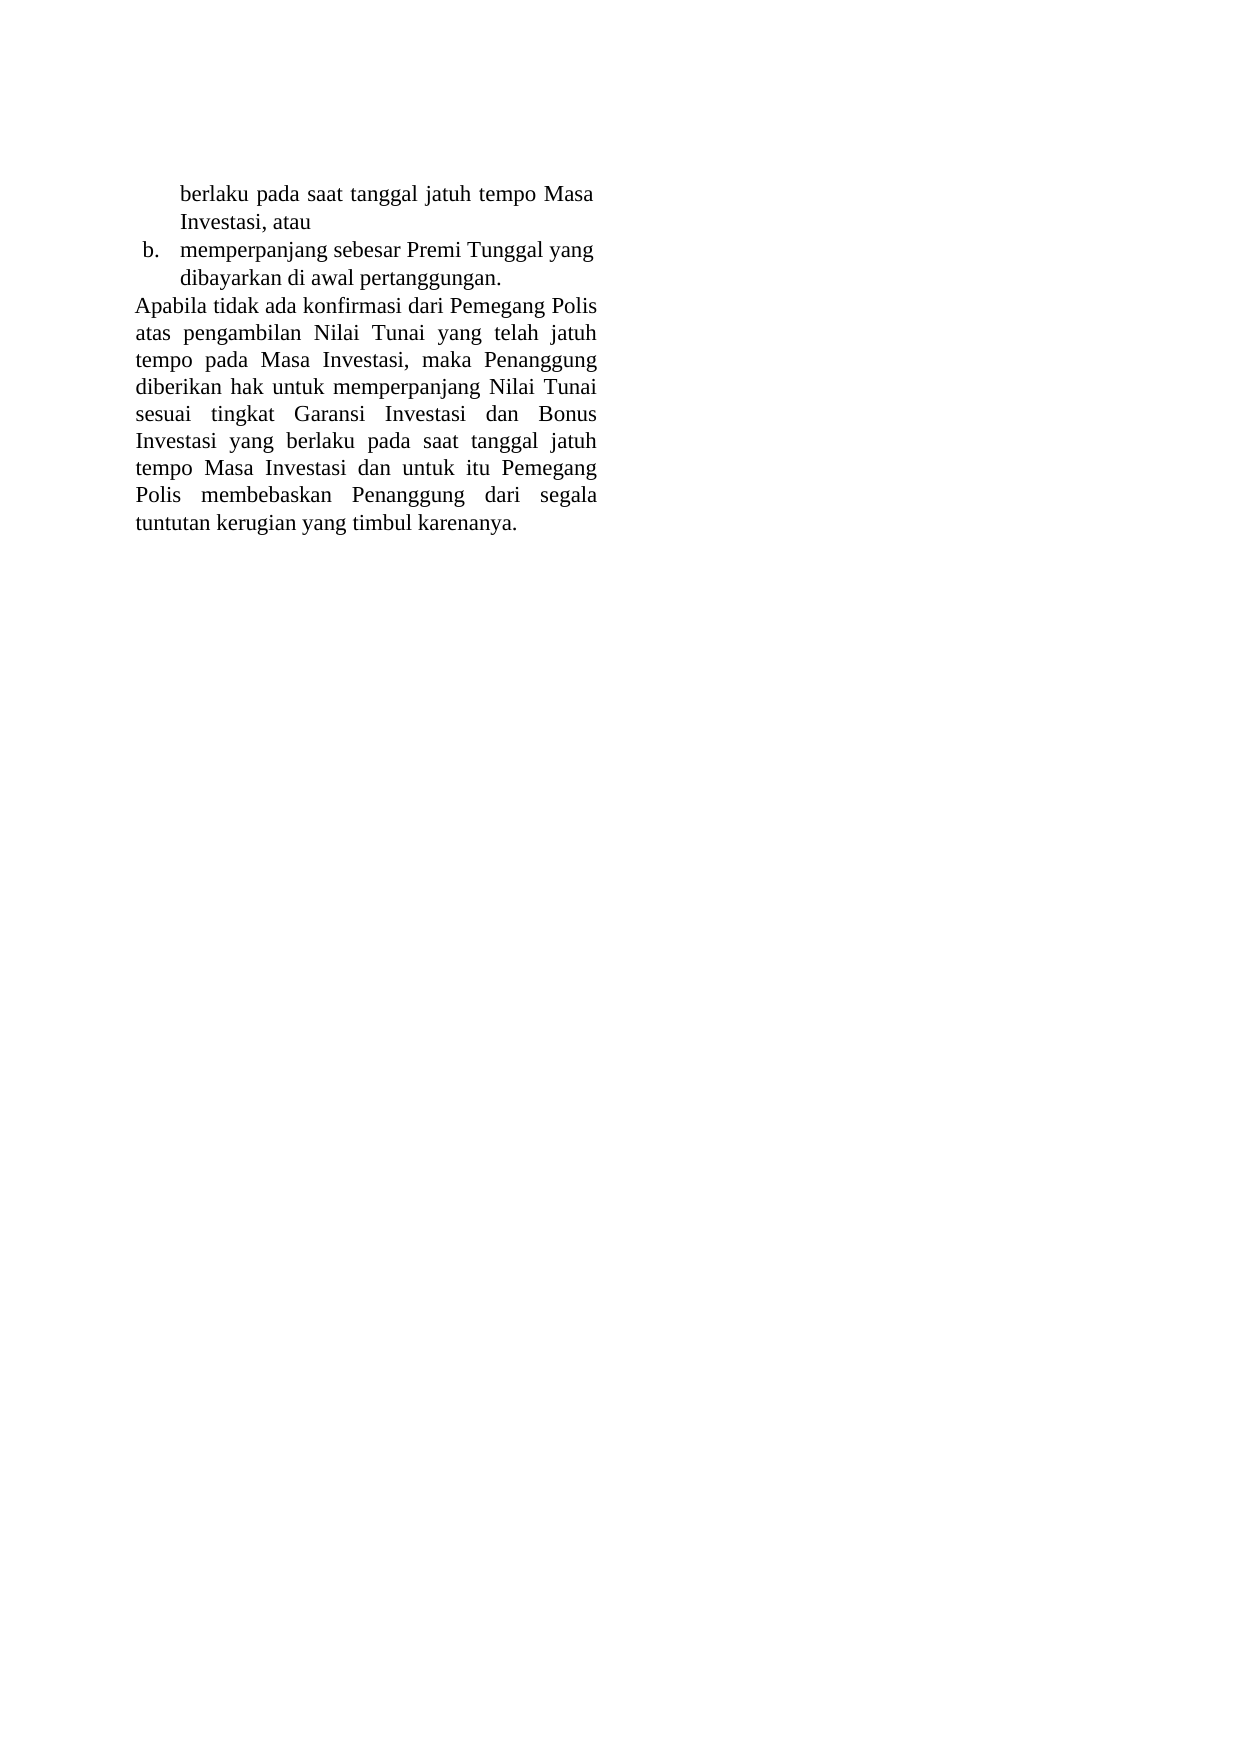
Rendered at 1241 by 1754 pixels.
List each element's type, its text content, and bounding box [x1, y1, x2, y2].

list memperpanjang sebesar Premi Tunggal yang dibayarkan di awal pertanggungan. [142, 236, 594, 290]
list memperpanjang Nilai Tunai sesuai tingkat Garansi Investasi dan Bonus Investasi yang berlaku pada saat tanggal jatuh tempo Masa Investasi, atau [142, 180, 594, 234]
text Apabila tidak ada konfirmasi dari Pemegang Polis atas pengambilan Nilai Tunai yang telah jatuh tempo pada Masa Investasi, maka Penanggung diberikan hak untuk memperpanjang Nilai Tunai sesuai tingkat Garansi Investasi dan Bonus Investasi yang berlaku pada saat tanggal jatuh tempo Masa Investasi dan untuk itu Pemegang Polis membebaskan Penanggung dari segala tuntutan kerugian yang timbul karenanya. [134, 292, 598, 535]
